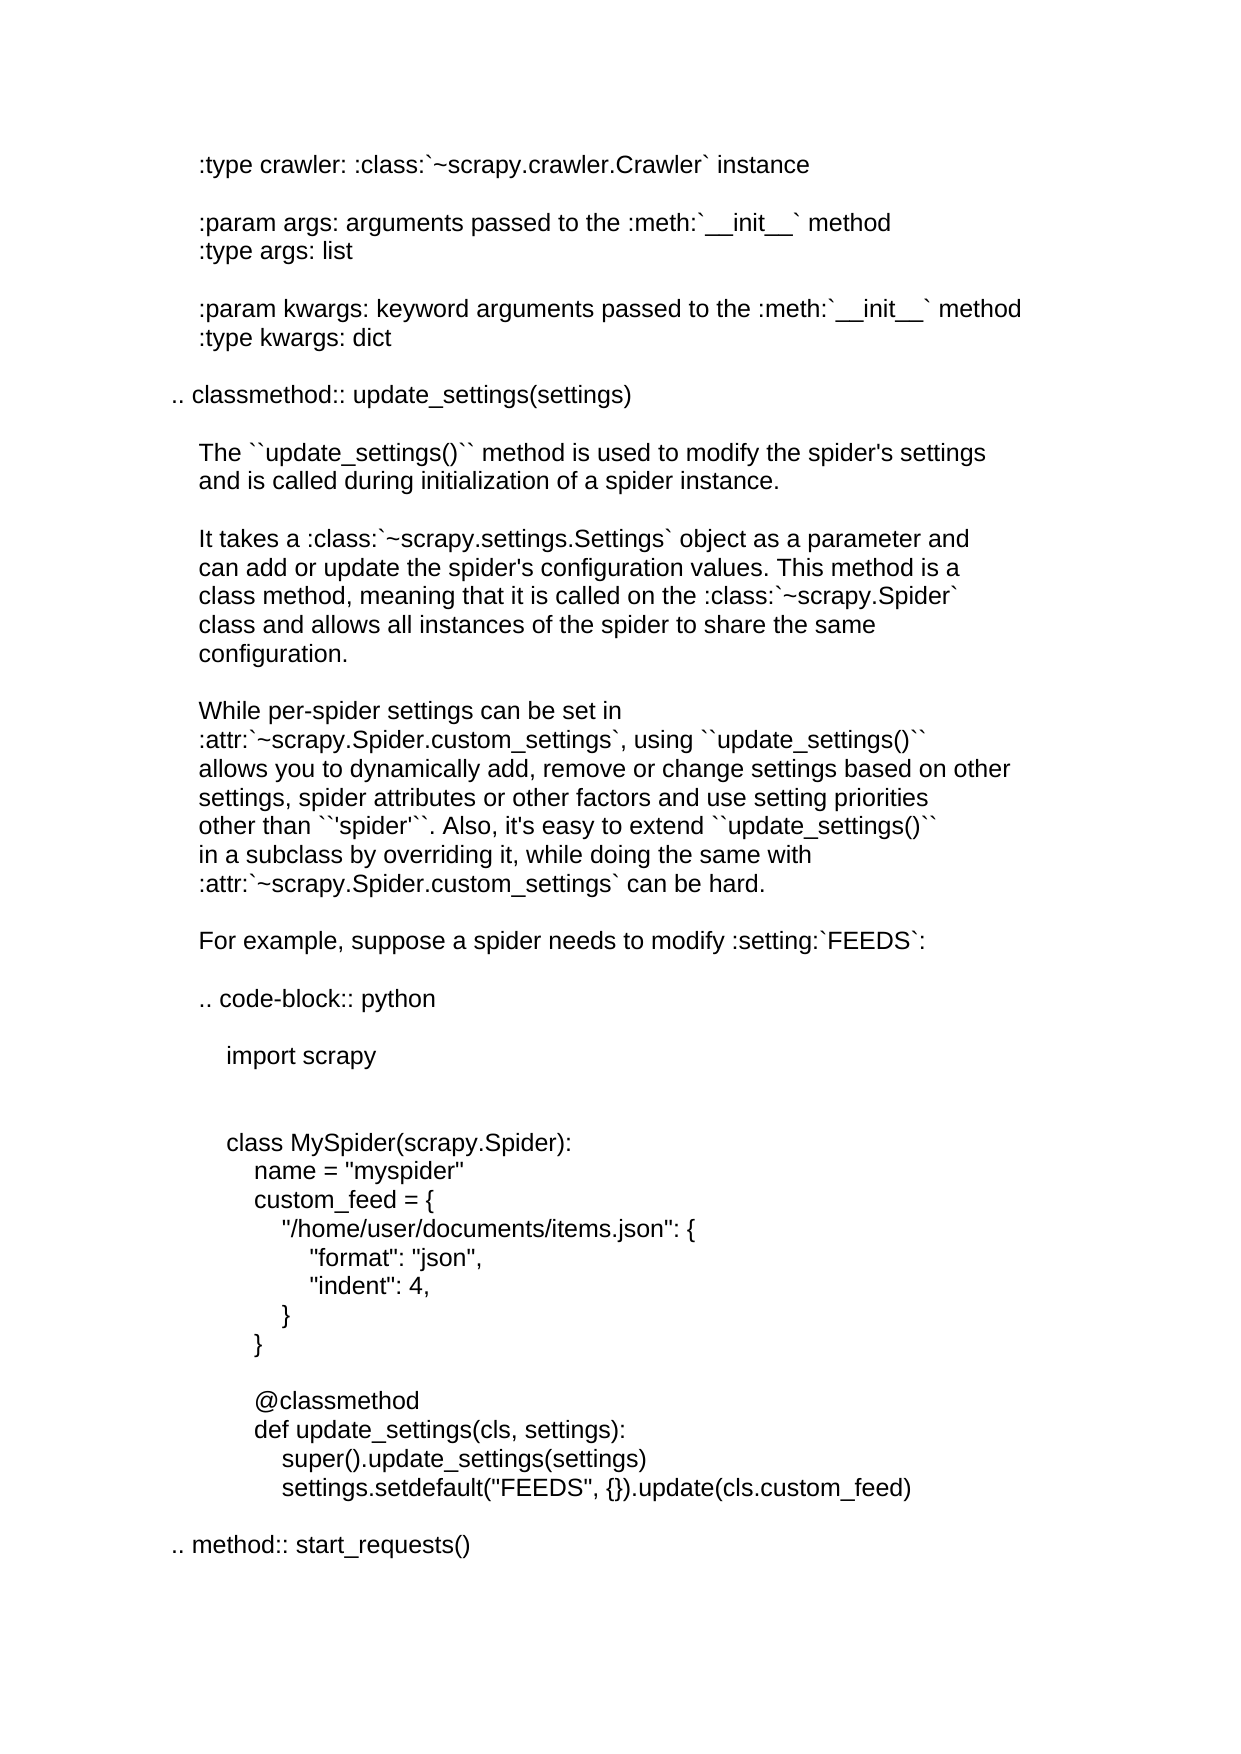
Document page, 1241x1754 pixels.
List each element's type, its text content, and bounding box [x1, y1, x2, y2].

text settings.setdefault("FEEDS", {}).update(cls.custom_feed) [150, 1472, 1090, 1501]
text .. code-block:: python [150, 984, 1090, 1012]
text other than ``'spider'``. Also, it's easy to extend ``update_settings()`` [150, 811, 1090, 840]
text For example, suppose a spider needs to modify :setting:`FEEDS`: [150, 926, 1090, 955]
text class and allows all instances of the spider to share the same [150, 610, 1090, 639]
text "format": "json", [150, 1242, 1090, 1271]
text name = "myspider" [150, 1156, 1090, 1185]
text allows you to dynamically add, remove or change settings based on other [150, 754, 1090, 782]
text .. classmethod:: update_settings(settings) [150, 380, 1090, 409]
text @classmethod [150, 1386, 1090, 1415]
text "indent": 4, [150, 1271, 1090, 1300]
text :type crawler: :class:`~scrapy.crawler.Crawler` instance [150, 150, 1090, 179]
text The ``update_settings()`` method is used to modify the spider's settings [150, 437, 1090, 466]
text While per-spider settings can be set in [150, 696, 1090, 725]
text and is called during initialization of a spider instance. [150, 466, 1090, 495]
text .. method:: start_requests() [150, 1530, 1090, 1559]
text :type kwargs: dict [150, 322, 1090, 351]
text :attr:`~scrapy.Spider.custom_settings` can be hard. [150, 869, 1090, 897]
text import scrapy [150, 1041, 1090, 1070]
text } [150, 1300, 1090, 1329]
text settings, spider attributes or other factors and use setting priorities [150, 782, 1090, 811]
text class MySpider(scrapy.Spider): [150, 1127, 1090, 1156]
text def update_settings(cls, settings): [150, 1415, 1090, 1444]
text "/home/user/documents/items.json": { [150, 1214, 1090, 1242]
text :type args: list [150, 236, 1090, 265]
text :param kwargs: keyword arguments passed to the :meth:`__init__` method [150, 294, 1090, 322]
text configuration. [150, 639, 1090, 667]
text :param args: arguments passed to the :meth:`__init__` method [150, 207, 1090, 236]
text class method, meaning that it is called on the :class:`~scrapy.Spider` [150, 581, 1090, 610]
text } [150, 1329, 1090, 1357]
text in a subclass by overriding it, while doing the same with [150, 840, 1090, 869]
text can add or update the spider's configuration values. This method is a [150, 552, 1090, 581]
text It takes a :class:`~scrapy.settings.Settings` object as a parameter and [150, 524, 1090, 552]
text :attr:`~scrapy.Spider.custom_settings`, using ``update_settings()`` [150, 725, 1090, 754]
text super().update_settings(settings) [150, 1444, 1090, 1472]
text custom_feed = { [150, 1185, 1090, 1214]
